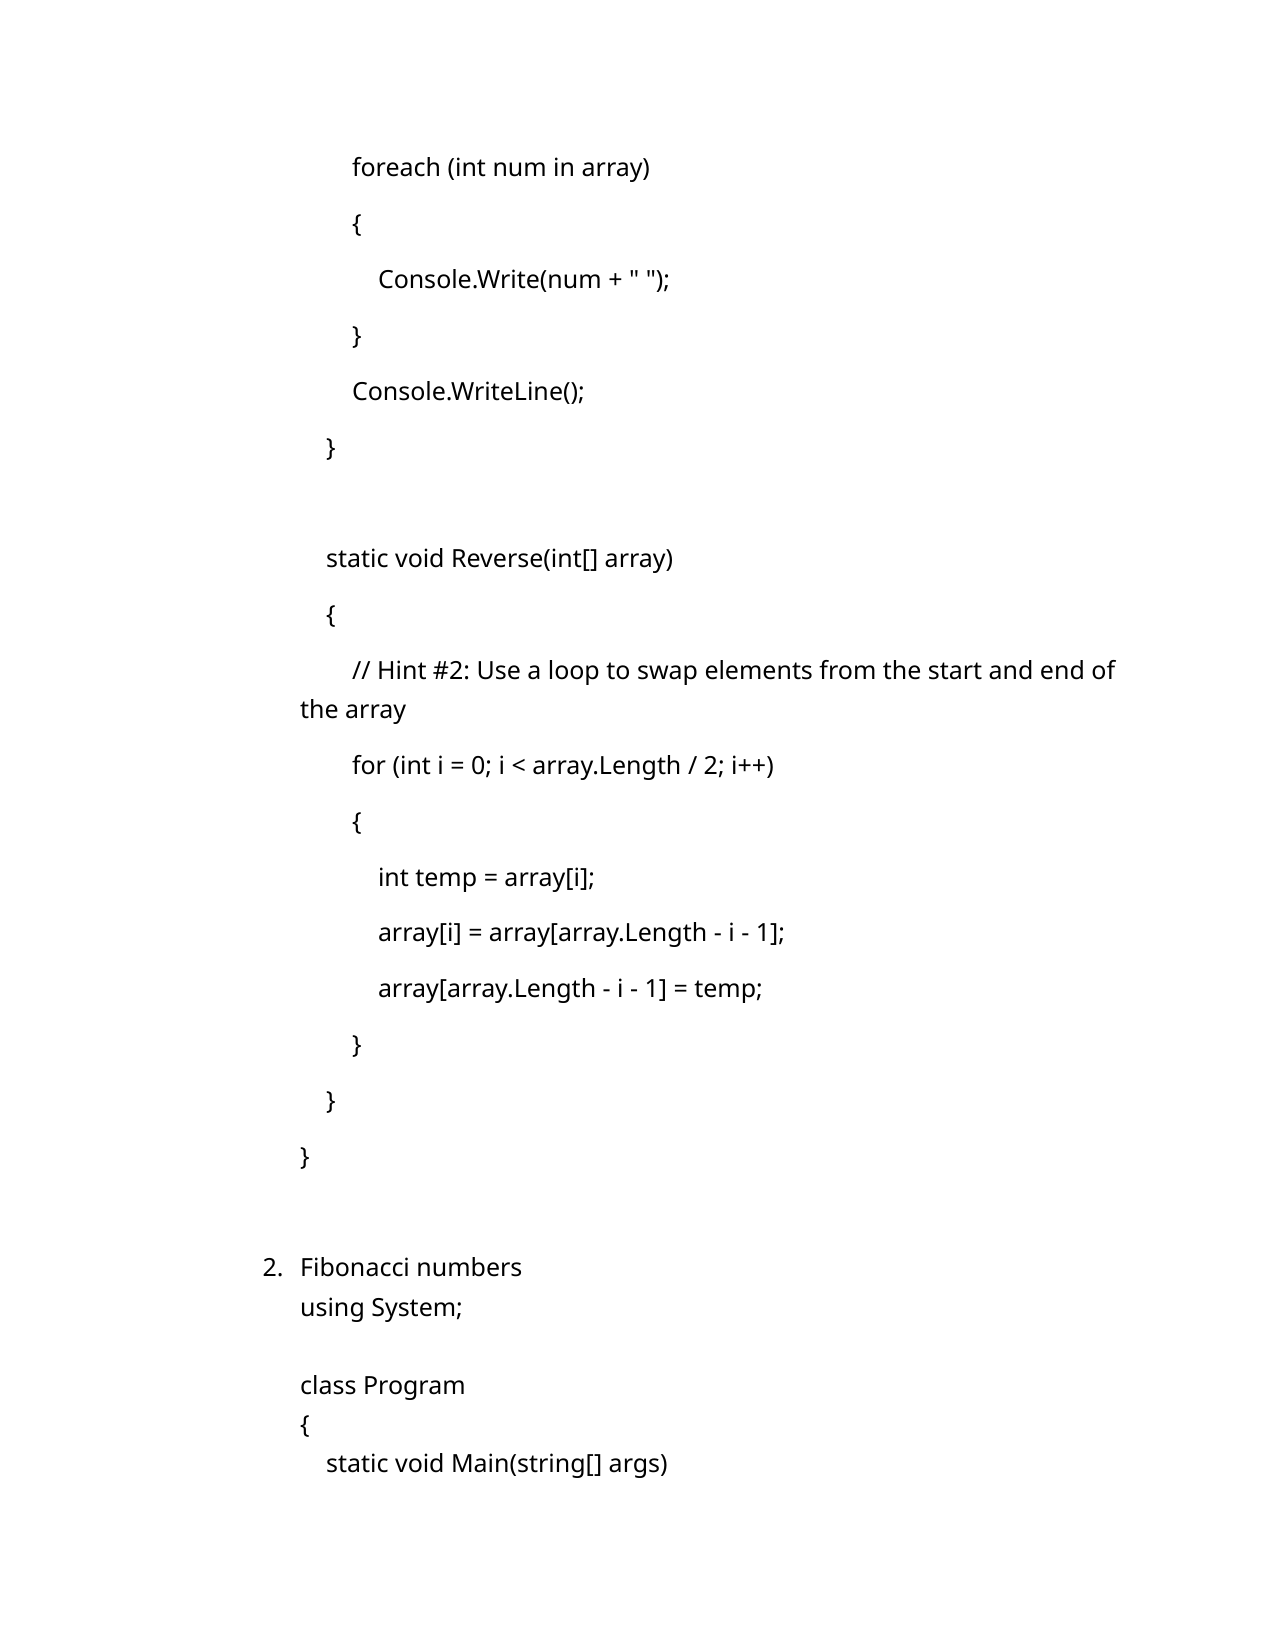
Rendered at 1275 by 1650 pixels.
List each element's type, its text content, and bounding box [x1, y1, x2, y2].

list Fibonacci numbers [262, 1250, 1125, 1284]
text { [300, 803, 1125, 837]
text } [300, 429, 1125, 463]
text array[array.Length - i - 1] = temp; [300, 971, 1125, 1005]
text } [300, 1138, 1125, 1172]
list class Program [300, 1367, 1125, 1402]
text // Hint #2: Use a loop to swap elements from the start and end of the array [300, 652, 1125, 726]
text Console.WriteLine(); [300, 373, 1125, 407]
text foreach (int num in array) [300, 150, 1125, 184]
list static void Main(string[] args) [300, 1446, 1125, 1480]
text } [300, 1027, 1125, 1061]
text } [300, 317, 1125, 352]
text } [300, 1082, 1125, 1117]
text { [300, 597, 1125, 631]
text { [300, 206, 1125, 240]
text static void Reverse(int[] array) [300, 541, 1125, 575]
text Console.Write(num + " "); [300, 262, 1125, 296]
text int temp = array[i]; [300, 859, 1125, 893]
text array[i] = array[array.Length - i - 1]; [300, 915, 1125, 949]
text for (int i = 0; i < array.Length / 2; i++) [300, 747, 1125, 782]
list using System; [300, 1289, 1125, 1323]
list { [300, 1407, 1125, 1441]
